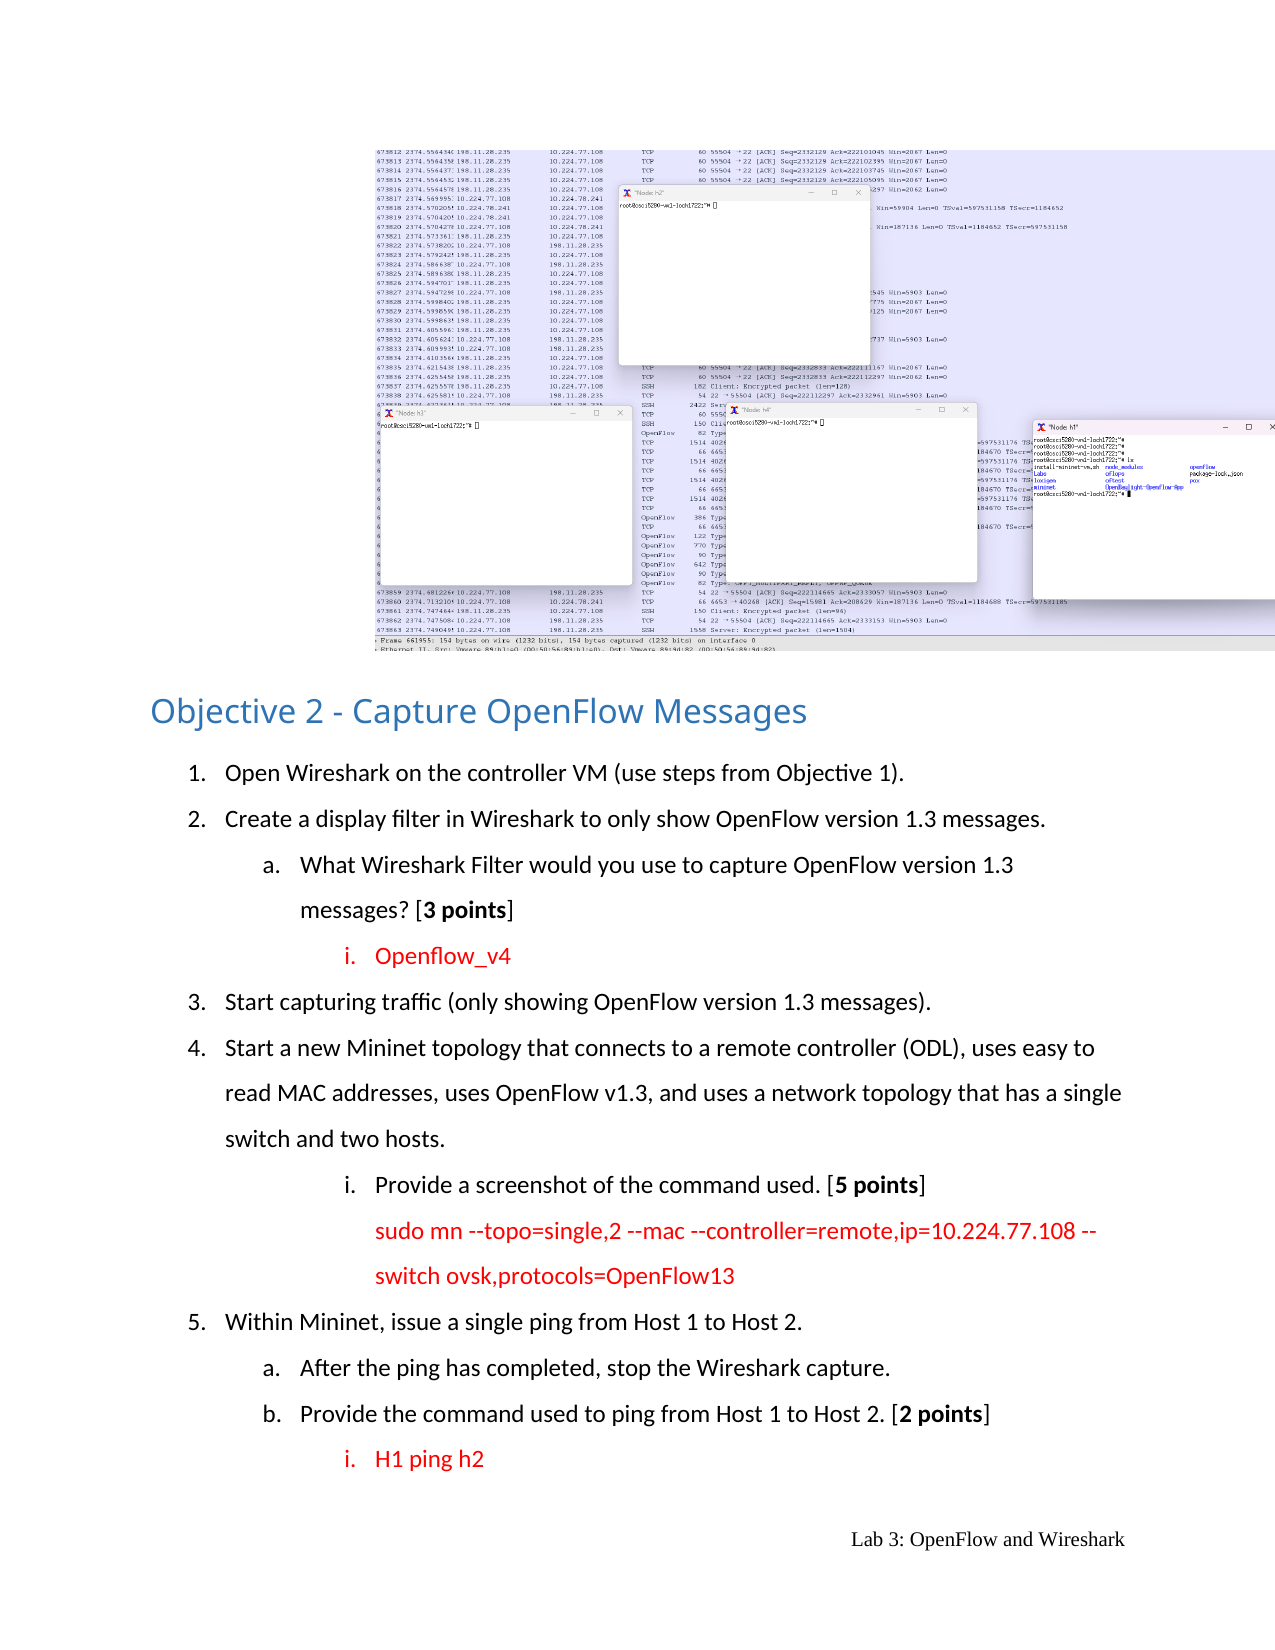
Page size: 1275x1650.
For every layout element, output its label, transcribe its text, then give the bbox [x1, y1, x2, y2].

picture [375, 150, 1275, 651]
list H1 ping h2 [356, 1443, 1125, 1474]
list Within Mininet, issue a single ping from Host 1 to Host 2. [187, 1306, 1125, 1337]
list Create a display filter in Wireshark to only show OpenFlow version 1.3 messages. [187, 803, 1125, 834]
list After the ping has completed, stop the Wireshark capture. [262, 1352, 1125, 1382]
subtitle Objective 2 - Capture OpenFlow Messages [150, 688, 1125, 733]
list Open Wireshark on the controller VM (use steps from Objective 1). [187, 757, 1125, 788]
list Start capturing traffic (only showing OpenFlow version 1.3 messages). [187, 986, 1125, 1017]
list Start a new Mininet topology that connects to a remote controller (ODL), uses easy to read MAC addresses, uses OpenFlow v1.3, and uses a network topology that has a single switch and two hosts. [187, 1032, 1125, 1154]
list sudo mn --topo=single,2 --mac --controller=remote,ip=10.224.77.108 --switch ovsk,protocols=OpenFlow13 [375, 1215, 1125, 1291]
list Provide a screenshot of the command used. [5 points] [356, 1169, 1125, 1199]
list What Wireshark Filter would you use to capture OpenFlow version 1.3 messages? [3 points] [262, 849, 1125, 925]
list Openflow_v4 [356, 940, 1125, 971]
list Provide the command used to ping from Host 1 to Host 2. [2 points] [262, 1398, 1125, 1428]
